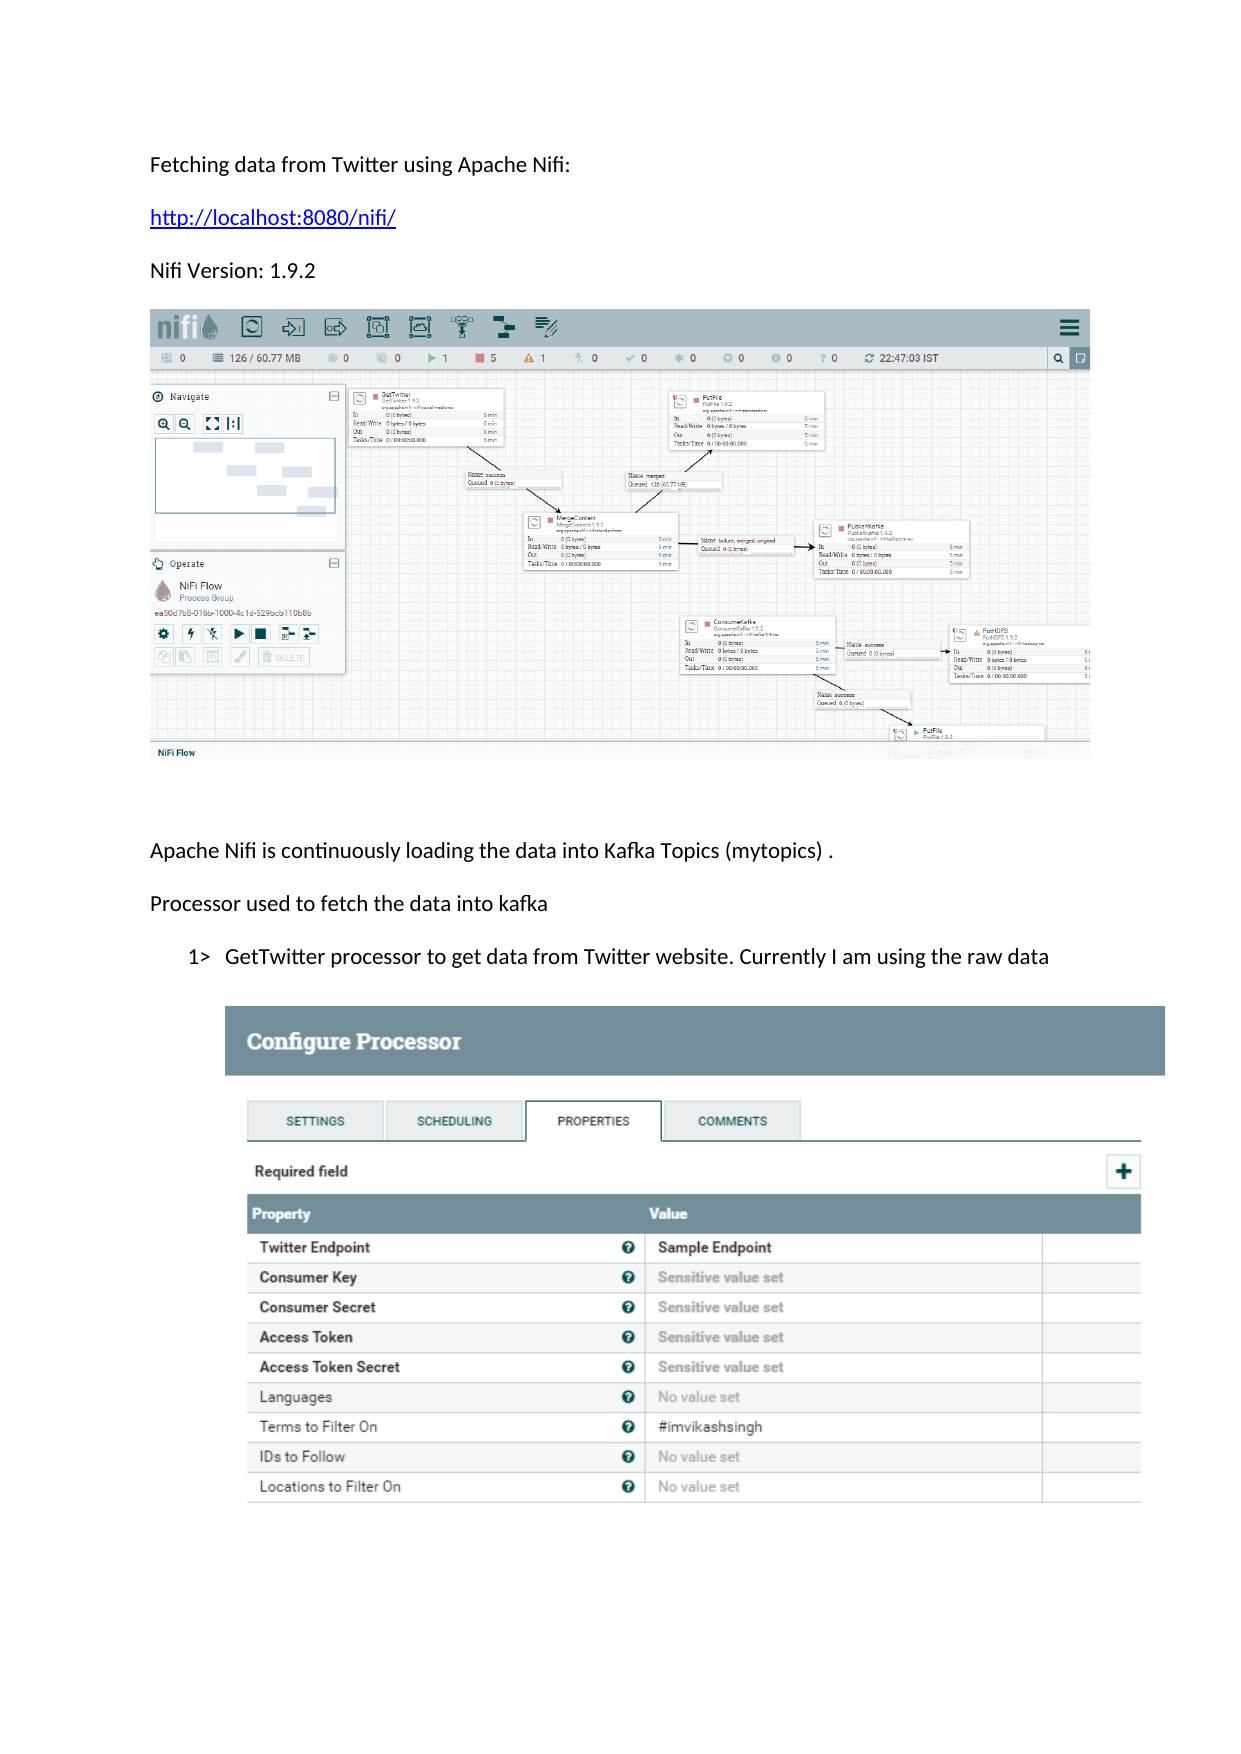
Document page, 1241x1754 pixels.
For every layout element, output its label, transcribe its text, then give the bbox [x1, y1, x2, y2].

text Nifi Version: 1.9.2 [150, 256, 1090, 284]
text Apache Nifi is continuously loading the data into Kafka Topics (mytopics) . [150, 836, 1090, 864]
text Processor used to fetch the data into kafka [150, 889, 1090, 917]
list GetTwitter processor to get data from Twitter website. Currently I am using the raw data [187, 942, 1090, 971]
text Fetching data from Twitter using Apache Nifi: [150, 150, 1090, 178]
picture [150, 309, 1091, 759]
picture [225, 1006, 1166, 1513]
text http://localhost:8080/nifi/ [150, 203, 1090, 231]
